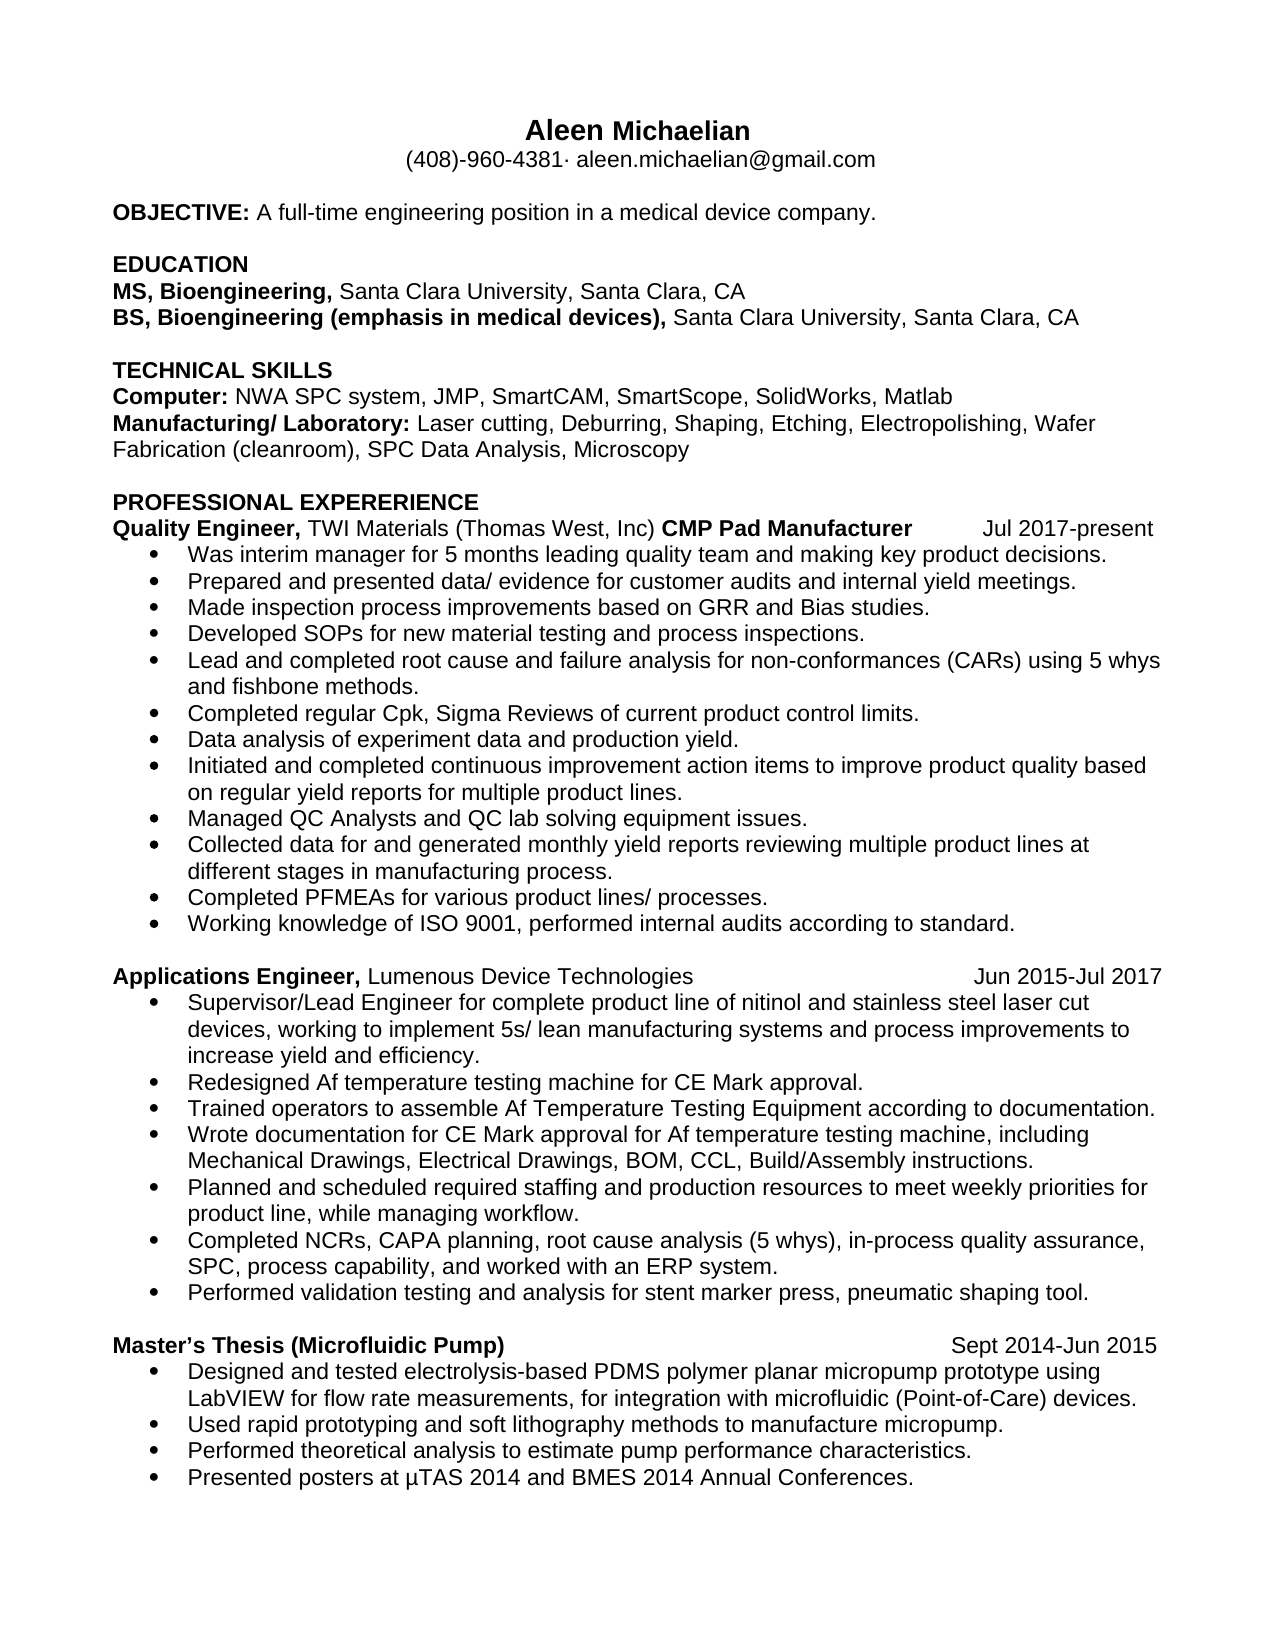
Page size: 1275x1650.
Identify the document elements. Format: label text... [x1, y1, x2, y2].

list Completed PFMEAs for various product lines/ processes. [150, 884, 1162, 910]
list Designed and tested electrolysis-based PDMS polymer planar micropump prototype using LabVIEW for flow rate measurements, for integration with microfluidic (Point-of-Care) devices. [150, 1358, 1162, 1411]
list Wrote documentation for CE Mark approval for Af temperature testing machine, including Mechanical Drawings, Electrical Drawings, BOM, CCL, Build/Assembly instructions. [150, 1121, 1162, 1174]
text OBJECTIVE: A full-time engineering position in a medical device company. [112, 199, 1162, 225]
text TECHNICAL SKILLS [112, 357, 1162, 383]
list Planned and scheduled required staffing and production resources to meet weekly priorities for product line, while managing workflow. [150, 1174, 1162, 1227]
text (408)-960-4381∙ aleen.michaelian@gmail.com [112, 146, 1162, 172]
list Completed NCRs, CAPA planning, root cause analysis (5 whys), in-process quality assurance, SPC, process capability, and worked with an ERP system. [150, 1227, 1162, 1279]
text MS, Bioengineering, Santa Clara University, Santa Clara, CA [112, 278, 1162, 304]
list Presented posters at µTAS 2014 and BMES 2014 Annual Conferences. [150, 1464, 1162, 1490]
text BS, Bioengineering (emphasis in medical devices), Santa Clara University, Santa Clara, CA [112, 304, 1162, 331]
list Initiated and completed continuous improvement action items to improve product quality based on regular yield reports for multiple product lines. [150, 752, 1162, 805]
text Quality Engineer, TWI Materials (Thomas West, Inc) CMP Pad Manufacturer Jul 2017-present [112, 515, 1162, 541]
text PROFESSIONAL EXPERERIENCE [112, 489, 1162, 515]
text Applications Engineer, Lumenous Device Technologies Jun 2015-Jul 2017 [112, 963, 1162, 989]
list Developed SOPs for new material testing and process inspections. [150, 620, 1162, 647]
list Managed QC Analysts and QC lab solving equipment issues. [150, 805, 1162, 831]
list Used rapid prototyping and soft lithography methods to manufacture micropump. [150, 1411, 1162, 1437]
list Lead and completed root cause and failure analysis for non-conformances (CARs) using 5 whys and fishbone methods. [150, 647, 1162, 699]
list Prepared and presented data/ evidence for customer audits and internal yield meetings. [150, 568, 1162, 594]
text Manufacturing/ Laboratory: Laser cutting, Deburring, Shaping, Etching, Electropolishing, Wafer Fabrication (cleanroom), SPC Data Analysis, Microscopy [112, 409, 1162, 462]
text EDUCATION [112, 251, 1162, 278]
text Aleen Michaelian [112, 112, 1162, 146]
list Performed theoretical analysis to estimate pump performance characteristics. [150, 1437, 1162, 1464]
list Was interim manager for 5 months leading quality team and making key product decisions. [150, 541, 1162, 568]
list Made inspection process improvements based on GRR and Bias studies. [150, 594, 1162, 620]
list Supervisor/Lead Engineer for complete product line of nitinol and stainless steel laser cut devices, working to implement 5s/ lean manufacturing systems and process improvements to increase yield and efficiency. [150, 989, 1162, 1068]
list Collected data for and generated monthly yield reports reviewing multiple product lines at different stages in manufacturing process. [150, 831, 1162, 884]
list Data analysis of experiment data and production yield. [150, 726, 1162, 752]
list Performed validation testing and analysis for stent marker press, pneumatic shaping tool. [150, 1279, 1162, 1306]
text Computer: NWA SPC system, JMP, SmartCAM, SmartScope, SolidWorks, Matlab [112, 383, 1162, 409]
list Redesigned Af temperature testing machine for CE Mark approval. [150, 1068, 1162, 1095]
list Completed regular Cpk, Sigma Reviews of current product control limits. [150, 699, 1162, 726]
list Working knowledge of ISO 9001, performed internal audits according to standard. [150, 910, 1162, 937]
list Trained operators to assemble Af Temperature Testing Equipment according to documentation. [150, 1095, 1162, 1121]
text Master’s Thesis (Microfluidic Pump) Sept 2014-Jun 2015 [112, 1332, 1162, 1358]
